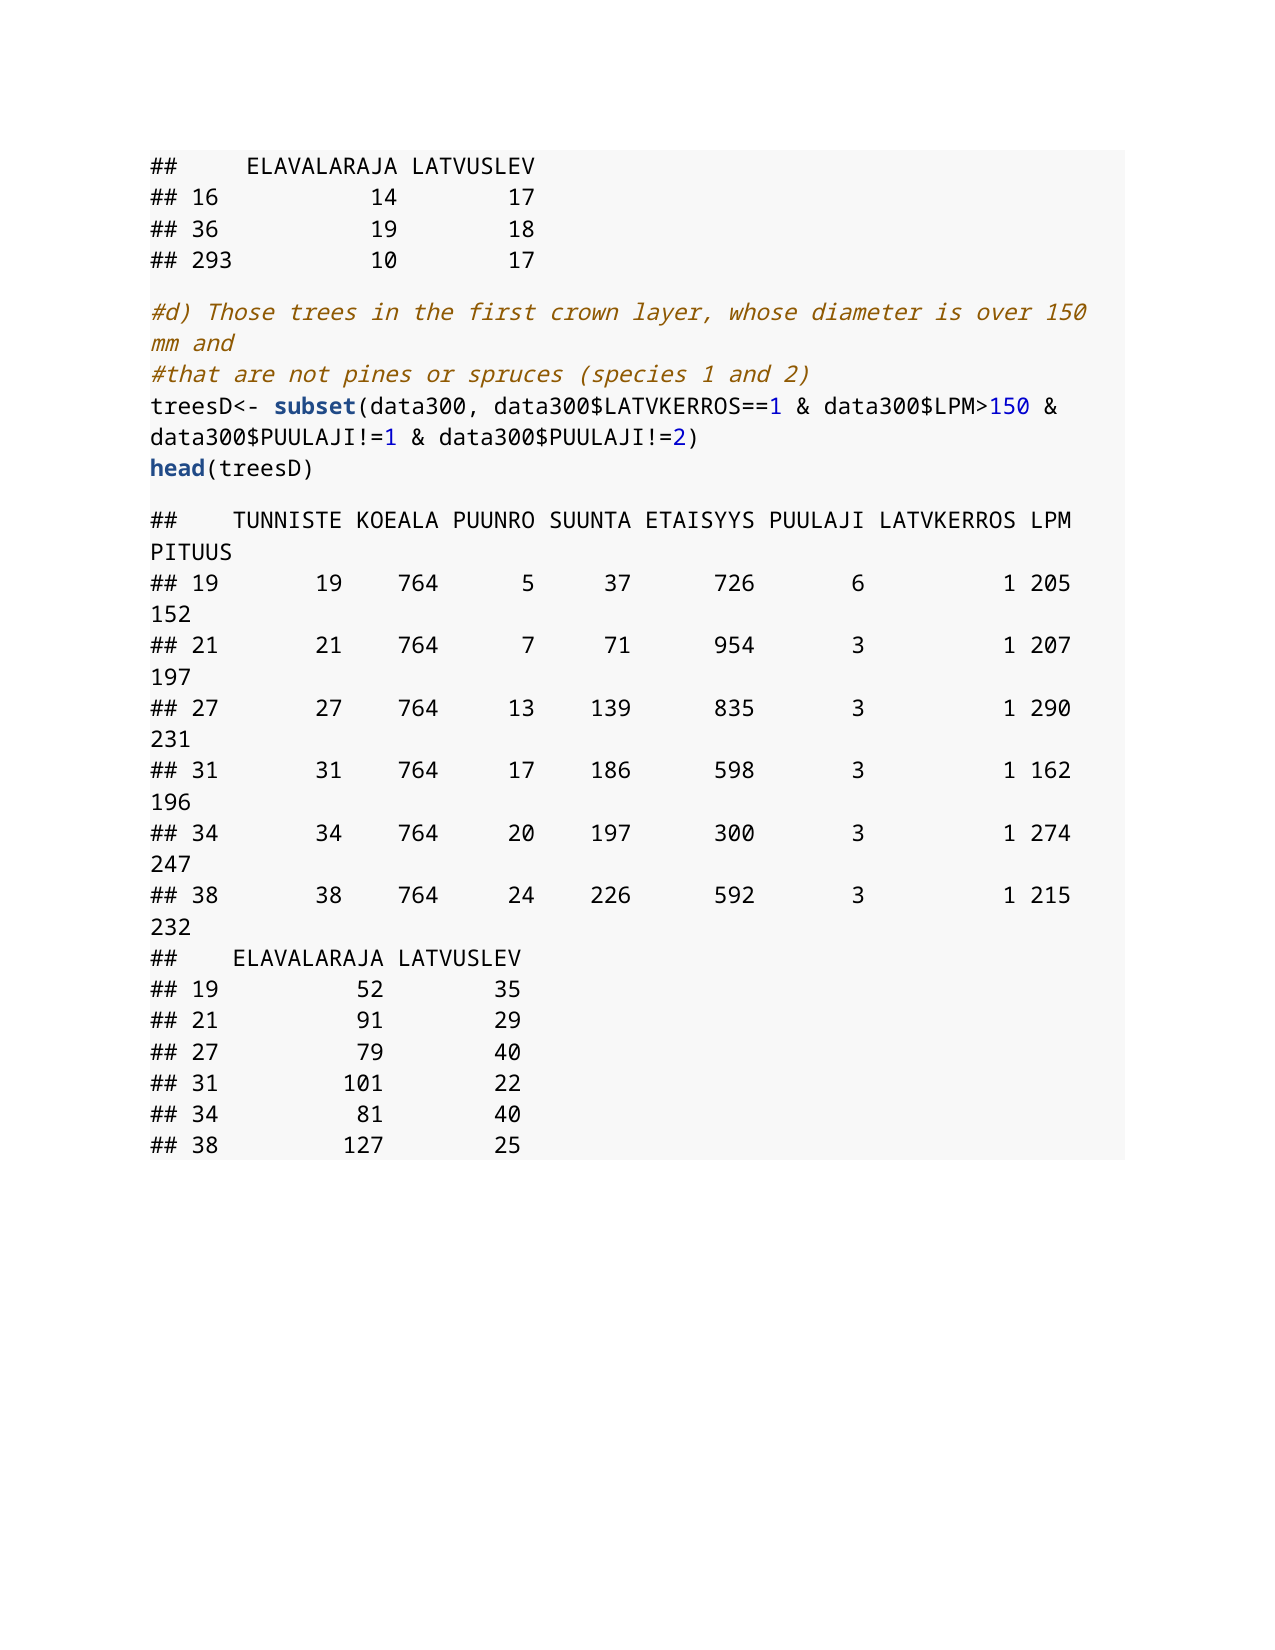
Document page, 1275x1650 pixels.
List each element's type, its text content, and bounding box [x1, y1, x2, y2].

text ## TUNNISTE KOEALA PUUNRO SUUNTA ETAISYYS PUULAJI LATVKERROS LPM PITUUS ## 19 19 764 5 37 726 6 1 205 152 ## 21 21 764 7 71 954 3 1 207 197 ## 27 27 764 13 139 835 3 1 290 231 ## 31 31 764 17 186 598 3 1 162 196 ## 34 34 764 20 197 300 3 1 274 247 ## 38 38 764 24 226 592 3 1 215 232 ## ELAVALARAJA LATVUSLEV ## 19 52 35 ## 21 91 29 ## 27 79 40 ## 31 101 22 ## 34 81 40 ## 38 127 25 [150, 504, 1125, 1160]
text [150, 150, 1125, 275]
text #d) Those trees in the first crown layer, whose diameter is over 150 mm and #that are not pines or spruces (species 1 and 2) treesD<- subset(data300, data300$LATVKERROS==1 & data300$LPM>150 & data300$PUULAJI!=1 & data300$PUULAJI!=2) head(treesD) [150, 296, 1125, 483]
